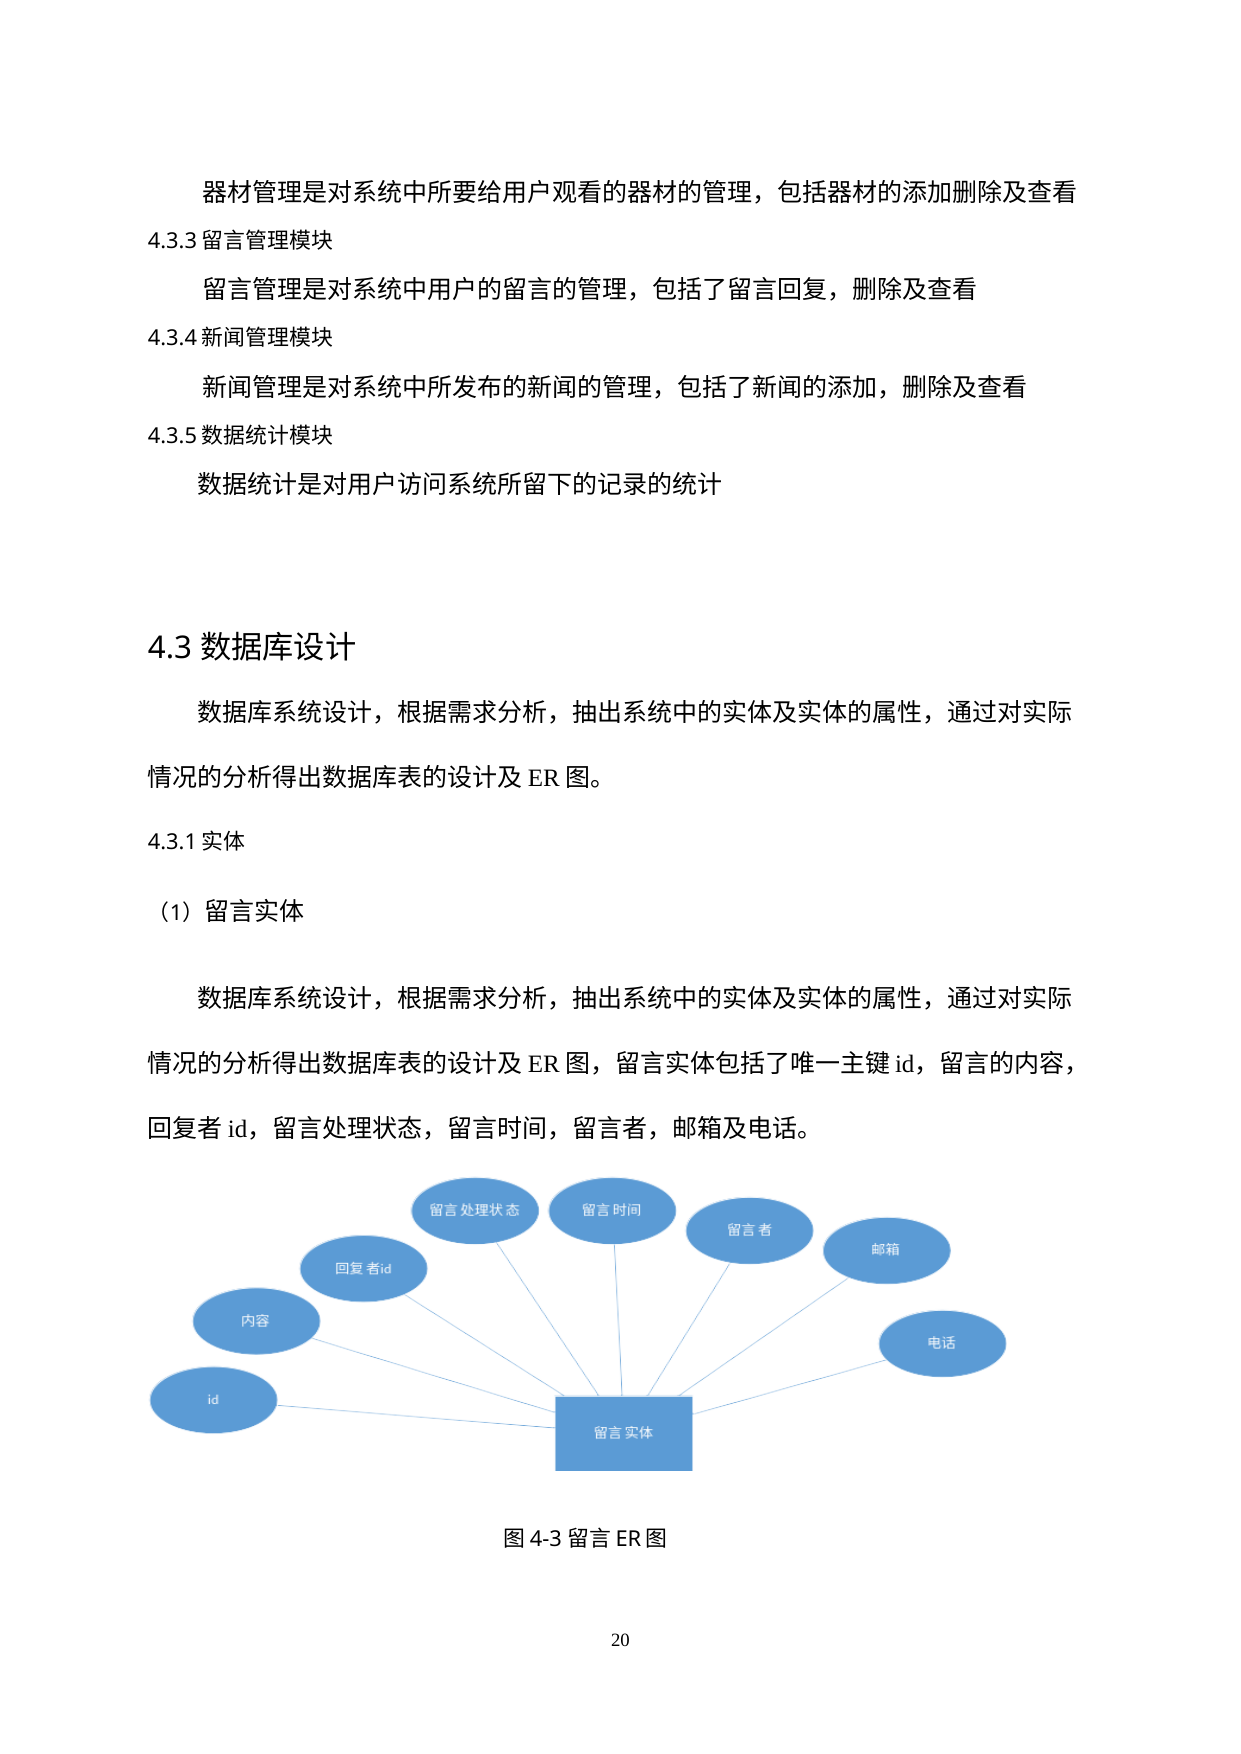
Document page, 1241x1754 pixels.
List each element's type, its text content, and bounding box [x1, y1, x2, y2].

text 器材管理是对系统中所要给用户观看的器材的管理，包括器材的添加删除及查看 [202, 158, 1092, 223]
text 4.3.1实体 [148, 824, 1092, 856]
text 数据统计是对用户访问系统所留下的记录的统计 [148, 450, 1092, 515]
text 4.3.5数据统计模块 [148, 418, 1092, 450]
text 数据库系统设计，根据需求分析，抽出系统中的实体及实体的属性，通过对实际情况的分析得出数据库表的设计及ER图，留言实体包括了唯一主键id，留言的内容，回复者id，留言处理状态，留言时间，留言者，邮箱及电话。 [148, 964, 1092, 1159]
text 图4-3 留言ER图 [148, 1520, 1092, 1553]
text 4.3 数据库设计 [148, 613, 1092, 678]
text 留言管理是对系统中用户的留言的管理，包括了留言回复，删除及查看 [202, 255, 1092, 320]
text 4.3.3留言管理模块 [148, 223, 1092, 255]
text 4.3.4新闻管理模块 [148, 320, 1092, 353]
text （1）留言实体 [148, 877, 1092, 942]
text 数据库系统设计，根据需求分析，抽出系统中的实体及实体的属性，通过对实际情况的分析得出数据库表的设计及ER图。 [148, 678, 1092, 808]
text 新闻管理是对系统中所发布的新闻的管理，包括了新闻的添加，删除及查看 [202, 353, 1092, 418]
